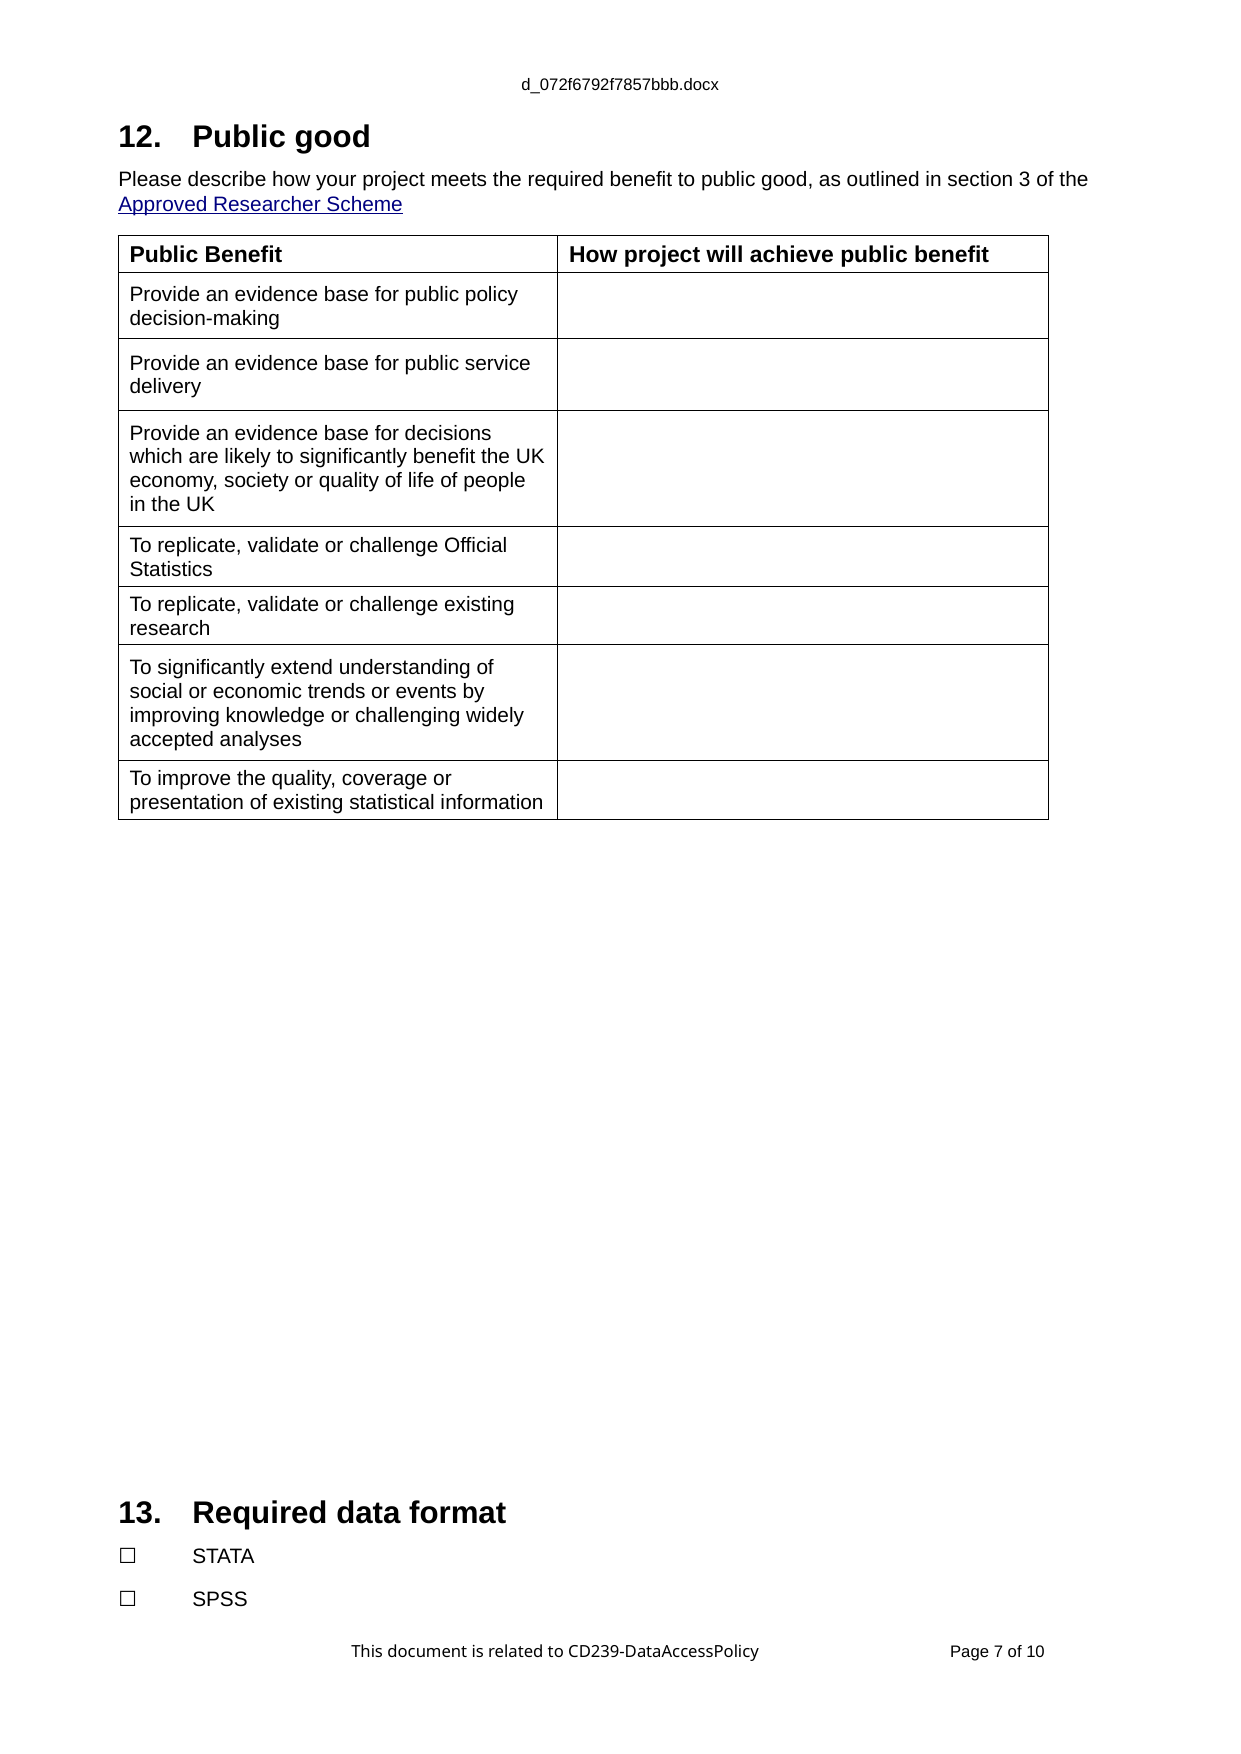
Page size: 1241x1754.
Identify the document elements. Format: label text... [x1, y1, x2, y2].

table_cell To replicate, validate or challenge existing research [119, 587, 557, 644]
text Please describe how your project meets the required benefit to public good, as outlined in section 3 of the Approved Researcher Scheme [118, 167, 1122, 217]
table_cell Provide an evidence base for public policy decision-making [119, 273, 557, 338]
subtitle Required data format [118, 1494, 1122, 1531]
text STATA [118, 1543, 1122, 1568]
table_cell To significantly extend understanding of social or economic trends or events by improving knowledge or challenging widely accepted analyses [119, 645, 557, 760]
table_cell Provide an evidence base for decisions which are likely to significantly benefit the UK economy, society or quality of life of people in the UK [119, 411, 557, 526]
table_cell To replicate, validate or challenge Official Statistics [119, 527, 557, 586]
table_cell To improve the quality, coverage or presentation of existing statistical information [119, 761, 557, 819]
table_cell [558, 587, 1048, 644]
table_cell Provide an evidence base for public service delivery [119, 339, 557, 409]
subtitle Public good [118, 118, 1122, 154]
table_header How project will achieve public benefit [558, 236, 1048, 272]
table_header Public Benefit [119, 236, 557, 272]
text SPSS [118, 1587, 1122, 1612]
table_cell [558, 645, 1048, 760]
table_cell [558, 273, 1048, 338]
table_cell [558, 339, 1048, 409]
table_cell [558, 527, 1048, 586]
table_cell [558, 761, 1048, 819]
table_cell [558, 411, 1048, 526]
